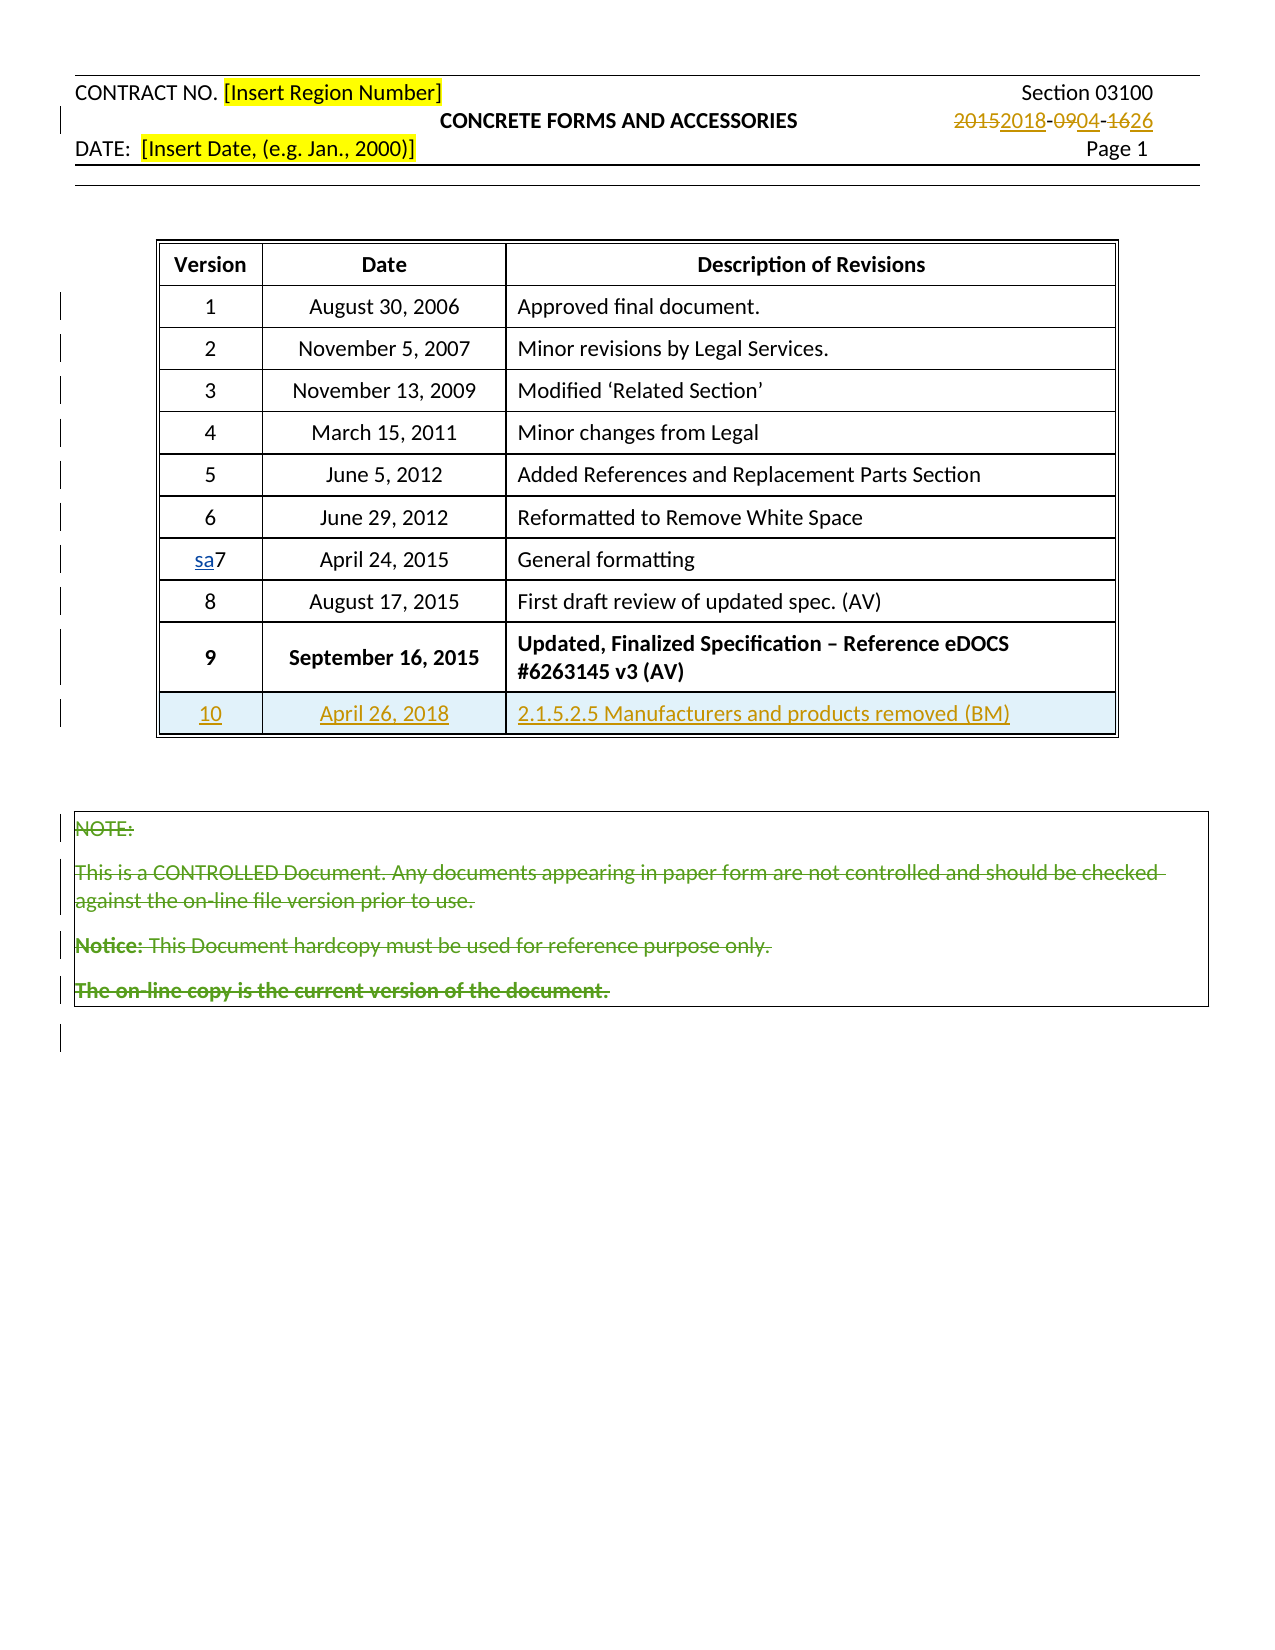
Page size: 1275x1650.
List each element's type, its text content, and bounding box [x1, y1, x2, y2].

table_cell 9 [160, 623, 262, 691]
table_cell March 15, 2011 [263, 412, 505, 453]
table_cell 1 [160, 286, 262, 327]
table_cell 8 [160, 581, 262, 621]
table_cell 7 [160, 539, 262, 579]
table_cell June 29, 2012 [263, 497, 505, 537]
table_cell Minor changes from Legal [507, 412, 1115, 453]
table_cell Minor revisions by Legal Services. [507, 328, 1115, 369]
table_cell 6 [160, 497, 262, 537]
table_header Date [263, 244, 505, 284]
table_cell August 17, 2015 [263, 581, 505, 621]
table_cell First draft review of updated spec. (AV) [507, 581, 1115, 621]
table_cell 2 [160, 328, 262, 369]
table_cell Approved final document. [507, 286, 1115, 327]
table_cell Modified ‘Related Section’ [507, 370, 1115, 411]
table_cell Updated, Finalized Specification – Reference eDOCS #6263145 v3 (AV) [507, 623, 1115, 691]
table_cell 4 [160, 412, 262, 453]
table_cell Added References and Replacement Parts Section [507, 455, 1115, 495]
table_cell September 16, 2015 [263, 623, 505, 691]
table_header Description of Revisions [507, 244, 1115, 284]
table_cell November 13, 2009 [263, 370, 505, 411]
table_cell 3 [160, 370, 262, 411]
table_cell April 24, 2015 [263, 539, 505, 579]
table_header Version [160, 244, 262, 284]
table_cell General formatting [507, 539, 1115, 579]
table_cell August 30, 2006 [263, 286, 505, 327]
table_cell 5 [160, 455, 262, 495]
table_cell June 5, 2012 [263, 455, 505, 495]
table_cell Reformatted to Remove White Space [507, 497, 1115, 537]
table_cell November 5, 2007 [263, 328, 505, 369]
